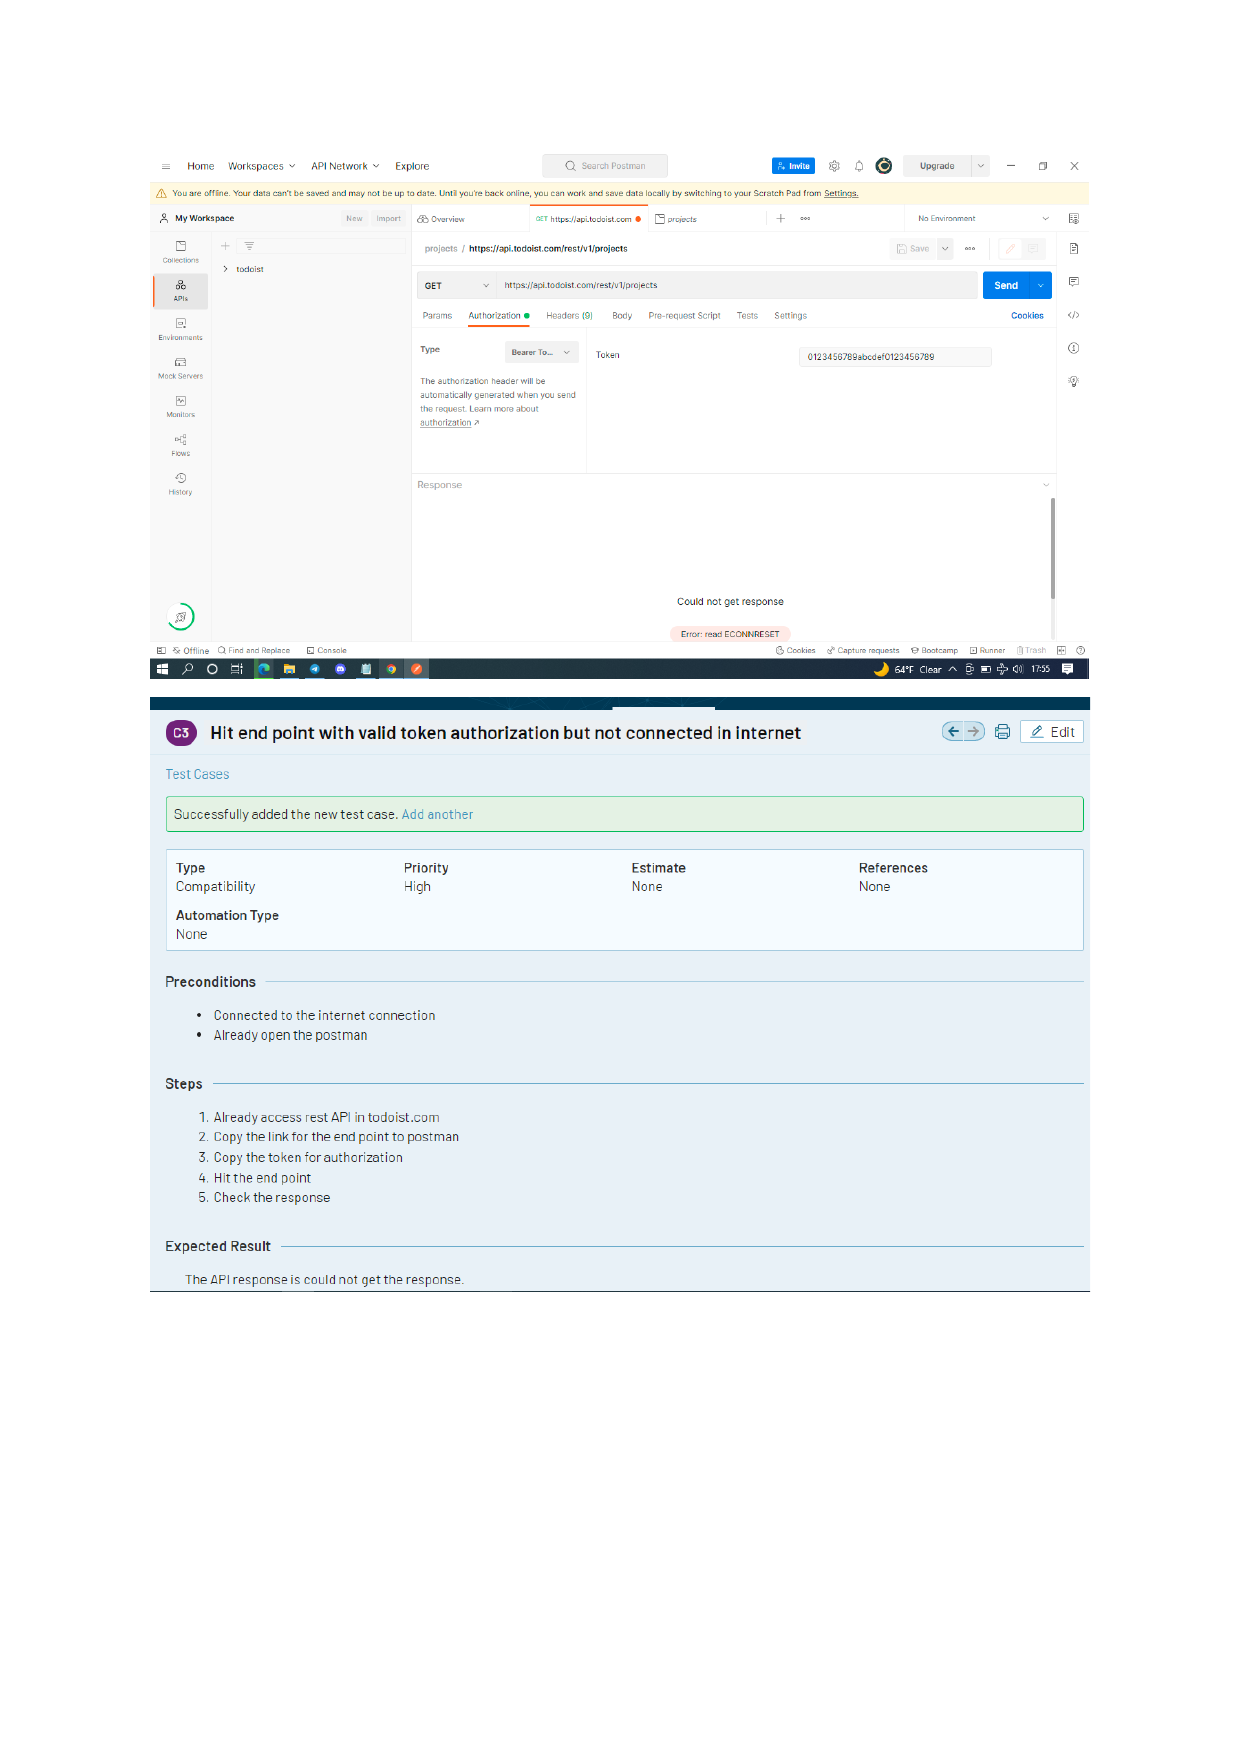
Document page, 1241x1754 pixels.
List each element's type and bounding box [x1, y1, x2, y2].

picture [150, 708, 1091, 1292]
picture [150, 150, 1089, 679]
